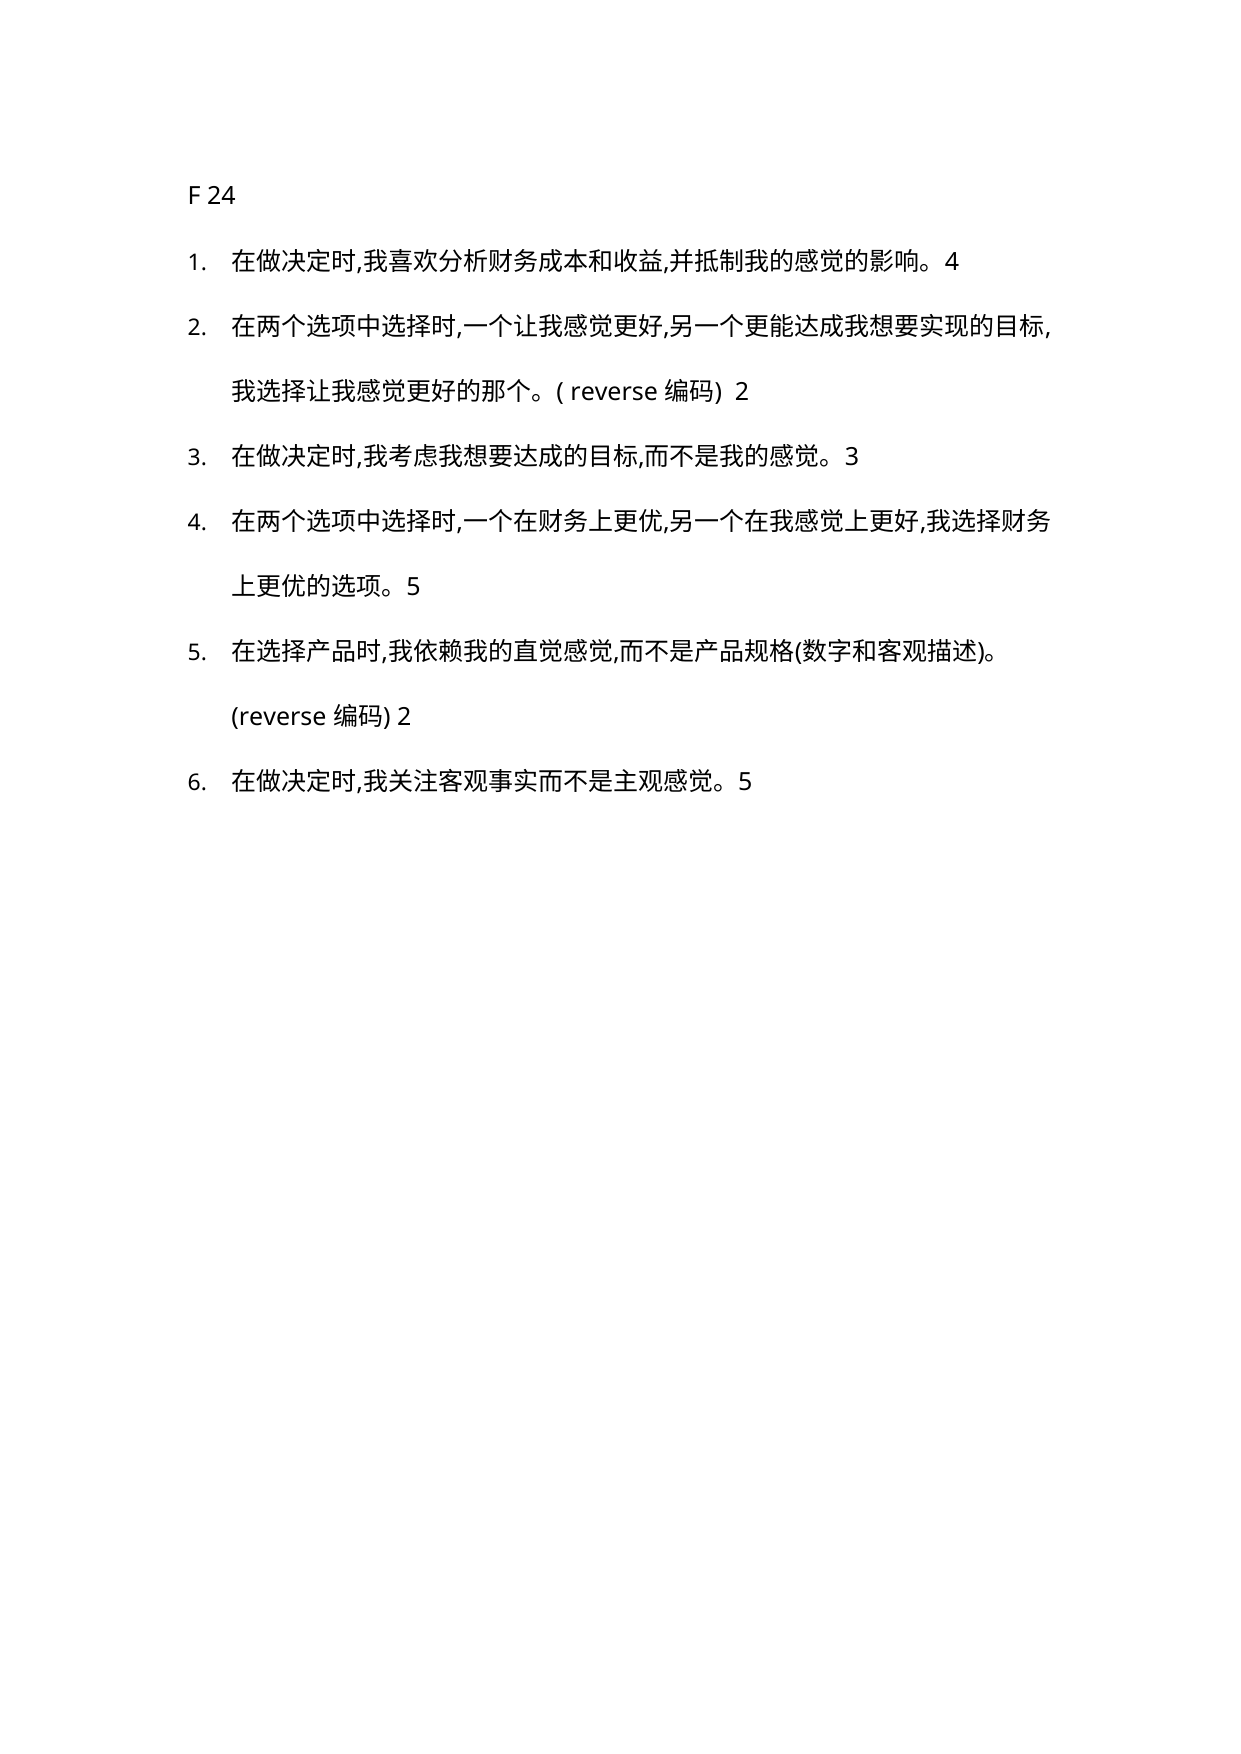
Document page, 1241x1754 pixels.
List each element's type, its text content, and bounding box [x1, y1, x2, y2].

list 在选择产品时,我依赖我的直觉感觉,而不是产品规格(数字和客观描述)。 (reverse 编码) 2 [187, 617, 1053, 747]
list 在做决定时,我考虑我想要达成的目标,而不是我的感觉。3 [187, 422, 1053, 487]
text F 24 [187, 162, 1053, 227]
list 在做决定时,我关注客观事实而不是主观感觉。5 [187, 747, 1053, 812]
list 在做决定时,我喜欢分析财务成本和收益,并抵制我的感觉的影响。4 [187, 227, 1053, 292]
list 在两个选项中选择时,一个让我感觉更好,另一个更能达成我想要实现的目标,我选择让我感觉更好的那个。( reverse 编码) 2 [187, 292, 1053, 422]
list 在两个选项中选择时,一个在财务上更优,另一个在我感觉上更好,我选择财务上更优的选项。5 [187, 487, 1053, 617]
